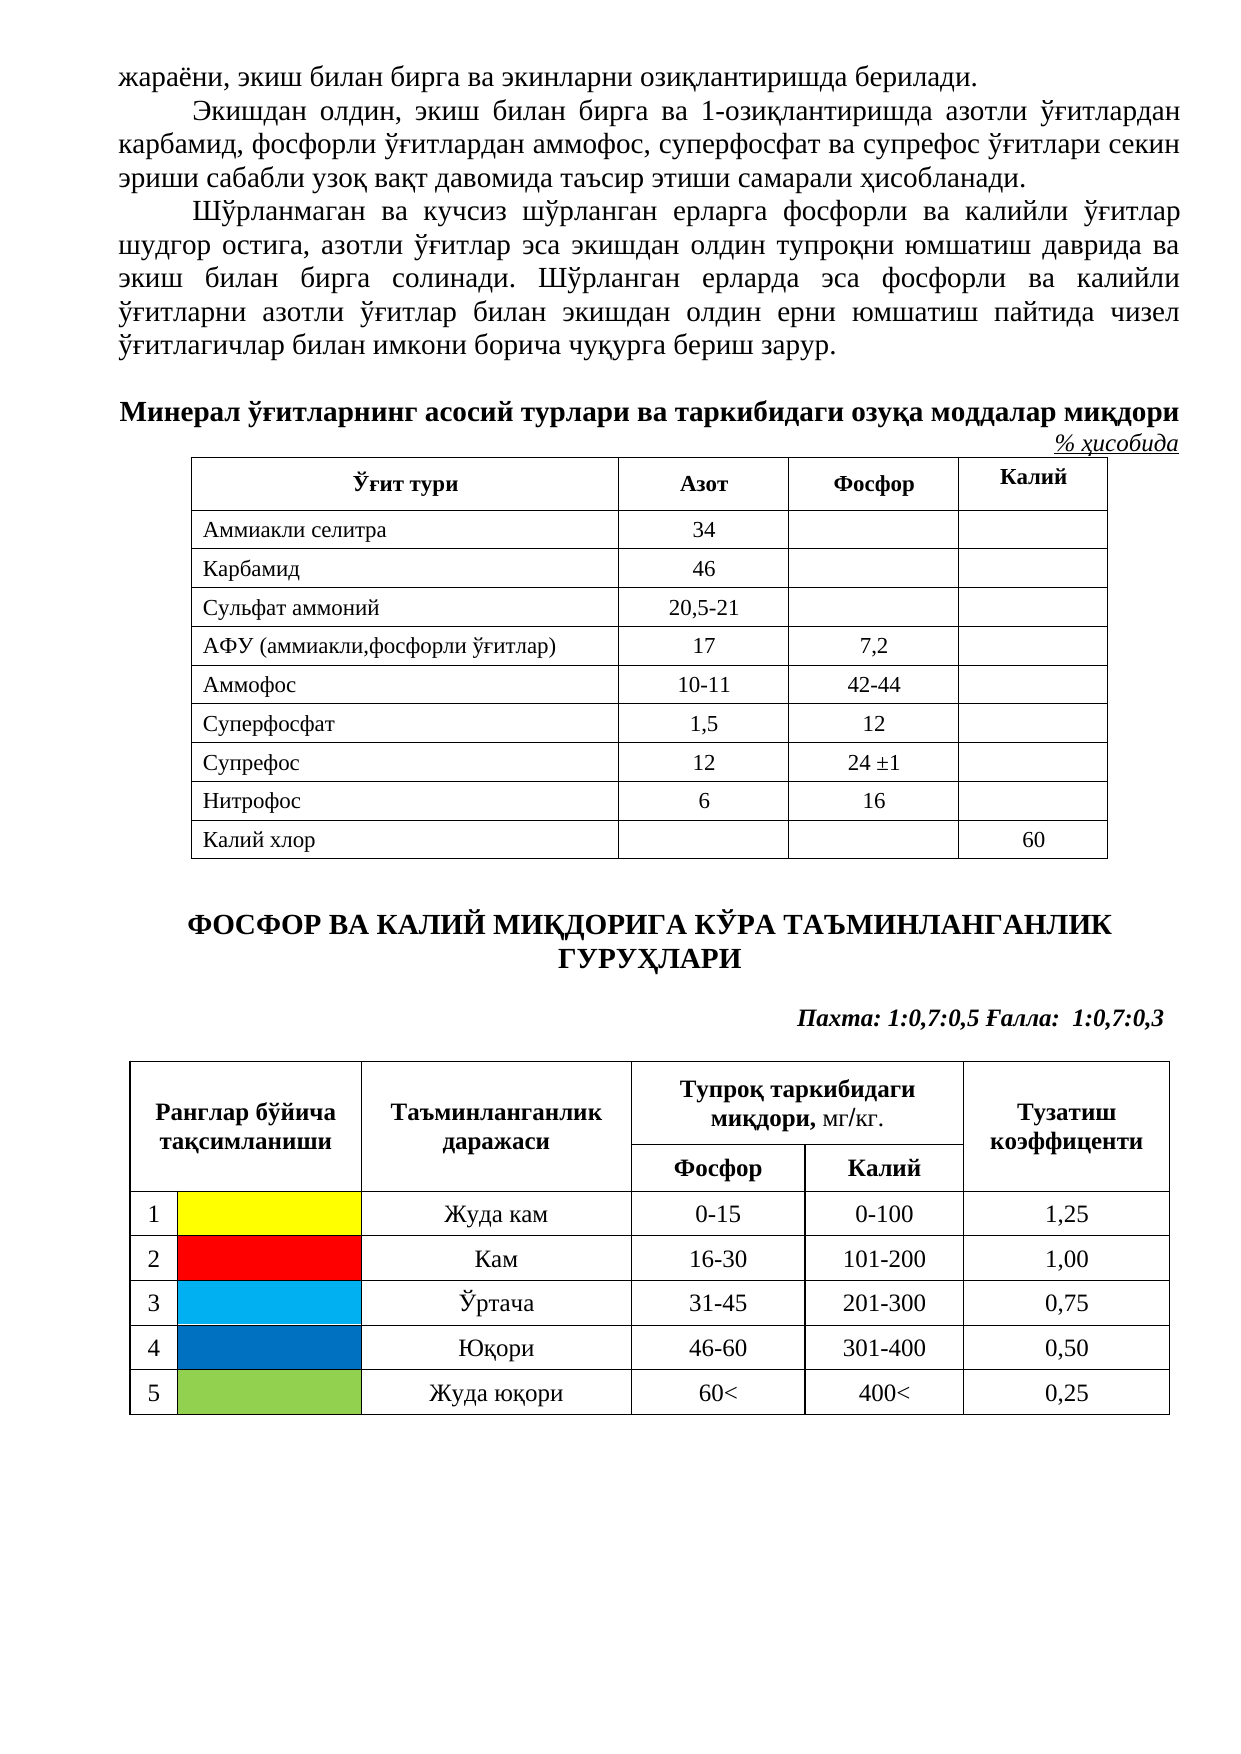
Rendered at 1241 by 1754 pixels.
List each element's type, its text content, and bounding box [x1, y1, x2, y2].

table_cell 4 [131, 1326, 177, 1369]
table_cell Ўртача [362, 1281, 631, 1324]
table_cell 5 [131, 1370, 177, 1414]
table_cell Супрефос [192, 743, 618, 781]
table_cell 60< [632, 1370, 804, 1414]
table_cell 31-45 [632, 1281, 804, 1324]
table_header Тузатиш коэффиценти [964, 1062, 1169, 1191]
table_cell 6 [619, 782, 788, 819]
table_cell [178, 1281, 361, 1324]
text Пахта: 1:0,7:0,5 Ғалла: 1:0,7:0,3 [708, 1003, 1181, 1032]
table_cell 12 [789, 704, 958, 742]
table_cell 16-30 [632, 1236, 804, 1280]
table_cell [959, 704, 1107, 742]
table_cell Сульфат аммоний [192, 588, 618, 626]
table_cell 400< [806, 1370, 963, 1414]
text Экишдан олдин, экиш билан бирга ва 1-озиқлантиришда азотли ўғитлардан карбамид, фосфорли ўғитлардан аммофос, суперфосфат ва супрефос ўғитлари секин эриши сабабли узоқ вақт давомида таъсир этиши самарали ҳисобланади. [118, 93, 1181, 193]
table_cell [959, 549, 1107, 587]
table_cell Калий хлор [192, 821, 618, 858]
table_cell Аммофос [192, 666, 618, 703]
table_cell [959, 511, 1107, 548]
table_cell 17 [619, 627, 788, 664]
table_cell 12 [619, 743, 788, 781]
table_cell Фосфор [632, 1145, 804, 1191]
table_cell АФУ (аммиакли,фосфорли ўғитлар) [192, 627, 618, 664]
table_header Фосфор [789, 458, 958, 509]
table_cell 20,5-21 [619, 588, 788, 626]
text % ҳисобида [206, 428, 1181, 457]
table_cell [178, 1236, 361, 1280]
table_cell 1,5 [619, 704, 788, 742]
table_cell Кам [362, 1236, 631, 1280]
table_cell [959, 743, 1107, 781]
table_cell [959, 666, 1107, 703]
table_header Тупроқ таркибидаги миқдори, мгкг. [632, 1062, 963, 1144]
table_cell Карбамид [192, 549, 618, 587]
table_cell Жуда кам [362, 1192, 631, 1235]
table_cell Суперфосфат [192, 704, 618, 742]
table_cell [959, 782, 1107, 819]
table_cell 34 [619, 511, 788, 548]
table_cell 0,25 [964, 1370, 1169, 1414]
table_cell 16 [789, 782, 958, 819]
table_cell 24 ±1 [789, 743, 958, 781]
table_cell [789, 588, 958, 626]
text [118, 59, 1181, 93]
table_cell [789, 511, 958, 548]
table_cell 46-60 [632, 1326, 804, 1369]
table_cell Калий [806, 1145, 963, 1191]
table_cell 0,50 [964, 1326, 1169, 1369]
table_header Ўғит тури [192, 458, 618, 509]
table_cell 301-400 [806, 1326, 963, 1369]
table_cell 0-100 [806, 1192, 963, 1235]
table_cell 201-300 [806, 1281, 963, 1324]
table_cell 60 [959, 821, 1107, 858]
text Минерал ўғитларнинг асосий турлари ва таркибидаги озуқа моддалар миқдори [118, 394, 1181, 428]
table_cell [619, 821, 788, 858]
table_cell [178, 1192, 361, 1235]
table_cell Нитрофос [192, 782, 618, 819]
table_cell Юқори [362, 1326, 631, 1369]
table_cell [178, 1370, 361, 1414]
table_cell 2 [131, 1236, 177, 1280]
table_cell 3 [131, 1281, 177, 1324]
table_cell [959, 627, 1107, 664]
table_cell 10-11 [619, 666, 788, 703]
table_cell Жуда юқори [362, 1370, 631, 1414]
table_cell [959, 588, 1107, 626]
table_cell 101-200 [806, 1236, 963, 1280]
table_cell 1,00 [964, 1236, 1169, 1280]
table_cell [789, 549, 958, 587]
table_header Таъминланганлик даражаси [362, 1062, 631, 1191]
table_cell [789, 821, 958, 858]
text ФОСФОР ВА КАЛИЙ МИҚДОРИГА КЎРА ТАЪМИНЛАНГАНЛИК ГУРУҲЛАРИ [118, 907, 1181, 974]
table_header Ранглар бўйича тақсимланиши [131, 1062, 361, 1191]
table_cell 42-44 [789, 666, 958, 703]
table_cell [178, 1326, 361, 1369]
table_header Азот [619, 458, 788, 509]
table_cell 7,2 [789, 627, 958, 664]
table_header Калий [959, 458, 1107, 509]
table_cell Аммиакли селитра [192, 511, 618, 548]
table_cell 1,25 [964, 1192, 1169, 1235]
table_cell 0,75 [964, 1281, 1169, 1324]
table_cell 46 [619, 549, 788, 587]
table_cell 1 [131, 1192, 177, 1235]
text Шўрланмаган ва кучсиз шўрланган ерларга фосфорли ва калийли ўғитлар шудгор остига, азотли ўғитлар эса экишдан олдин тупроқни юмшатиш даврида ва экиш билан бирга солинади. Шўрланган ерларда эса фосфорли ва калийли ўғитларни азотли ўғитлар билан экишдан олдин ерни юмшатиш пайтида чизел ўғитлагичлар билан имкони борича чуқурга бериш зарур. [118, 193, 1181, 361]
table_cell 0-15 [632, 1192, 804, 1235]
